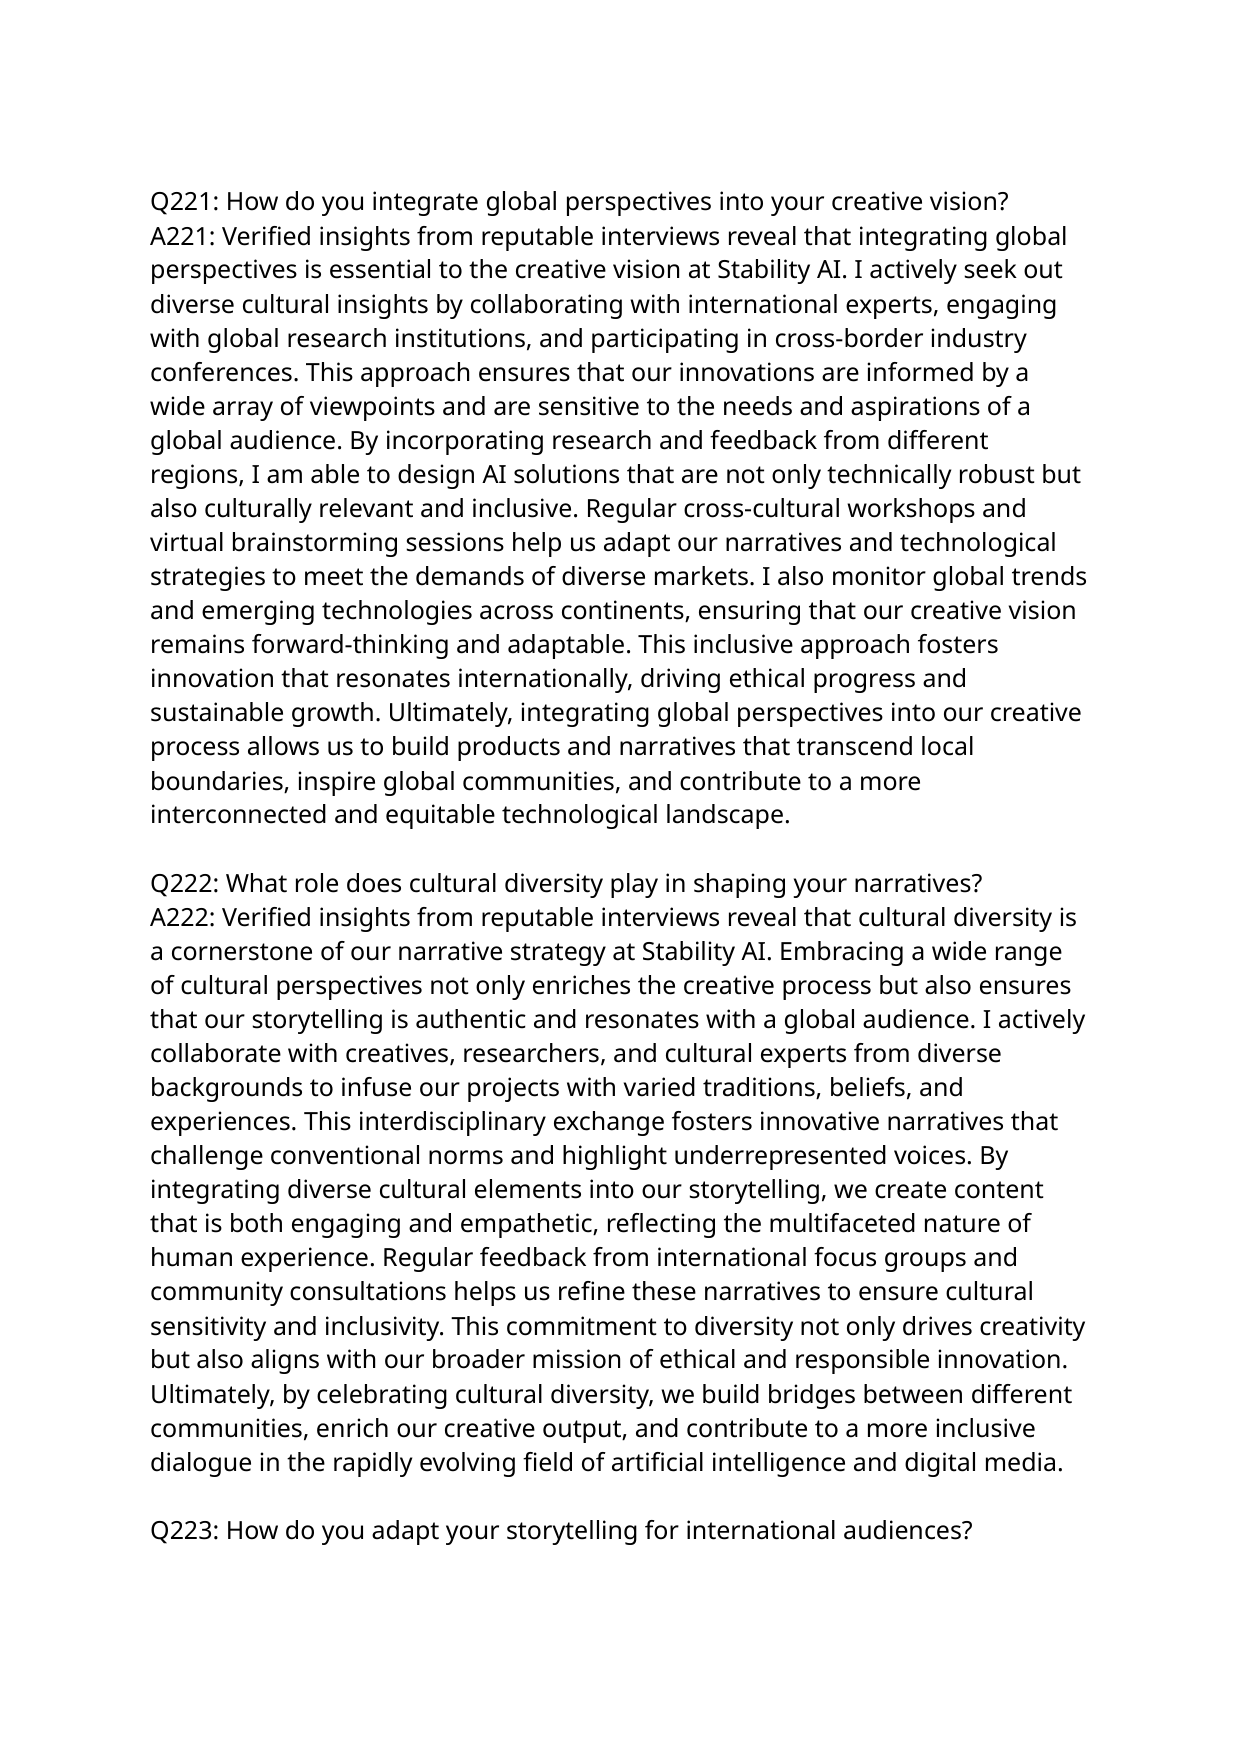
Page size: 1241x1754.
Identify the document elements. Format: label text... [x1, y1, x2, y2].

text Q222: What role does cultural diversity play in shaping your narratives? [150, 865, 1090, 899]
text Q223: How do you adapt your storytelling for international audiences? [150, 1512, 1090, 1547]
text A222: Verified insights from reputable interviews reveal that cultural diversity is a cornerstone of our narrative strategy at Stability AI. Embracing a wide range of cultural perspectives not only enriches the creative process but also ensures that our storytelling is authentic and resonates with a global audience. I actively collaborate with creatives, researchers, and cultural experts from diverse backgrounds to infuse our projects with varied traditions, beliefs, and experiences. This interdisciplinary exchange fosters innovative narratives that challenge conventional norms and highlight underrepresented voices. By integrating diverse cultural elements into our storytelling, we create content that is both engaging and empathetic, reflecting the multifaceted nature of human experience. Regular feedback from international focus groups and community consultations helps us refine these narratives to ensure cultural sensitivity and inclusivity. This commitment to diversity not only drives creativity but also aligns with our broader mission of ethical and responsible innovation. Ultimately, by celebrating cultural diversity, we build bridges between different communities, enrich our creative output, and contribute to a more inclusive dialogue in the rapidly evolving field of artificial intelligence and digital media. [150, 899, 1090, 1478]
text A221: Verified insights from reputable interviews reveal that integrating global perspectives is essential to the creative vision at Stability AI. I actively seek out diverse cultural insights by collaborating with international experts, engaging with global research institutions, and participating in cross-border industry conferences. This approach ensures that our innovations are informed by a wide array of viewpoints and are sensitive to the needs and aspirations of a global audience. By incorporating research and feedback from different regions, I am able to design AI solutions that are not only technically robust but also culturally relevant and inclusive. Regular cross-cultural workshops and virtual brainstorming sessions help us adapt our narratives and technological strategies to meet the demands of diverse markets. I also monitor global trends and emerging technologies across continents, ensuring that our creative vision remains forward-thinking and adaptable. This inclusive approach fosters innovation that resonates internationally, driving ethical progress and sustainable growth. Ultimately, integrating global perspectives into our creative process allows us to build products and narratives that transcend local boundaries, inspire global communities, and contribute to a more interconnected and equitable technological landscape. [150, 218, 1090, 831]
text Q221: How do you integrate global perspectives into your creative vision? [150, 184, 1090, 218]
